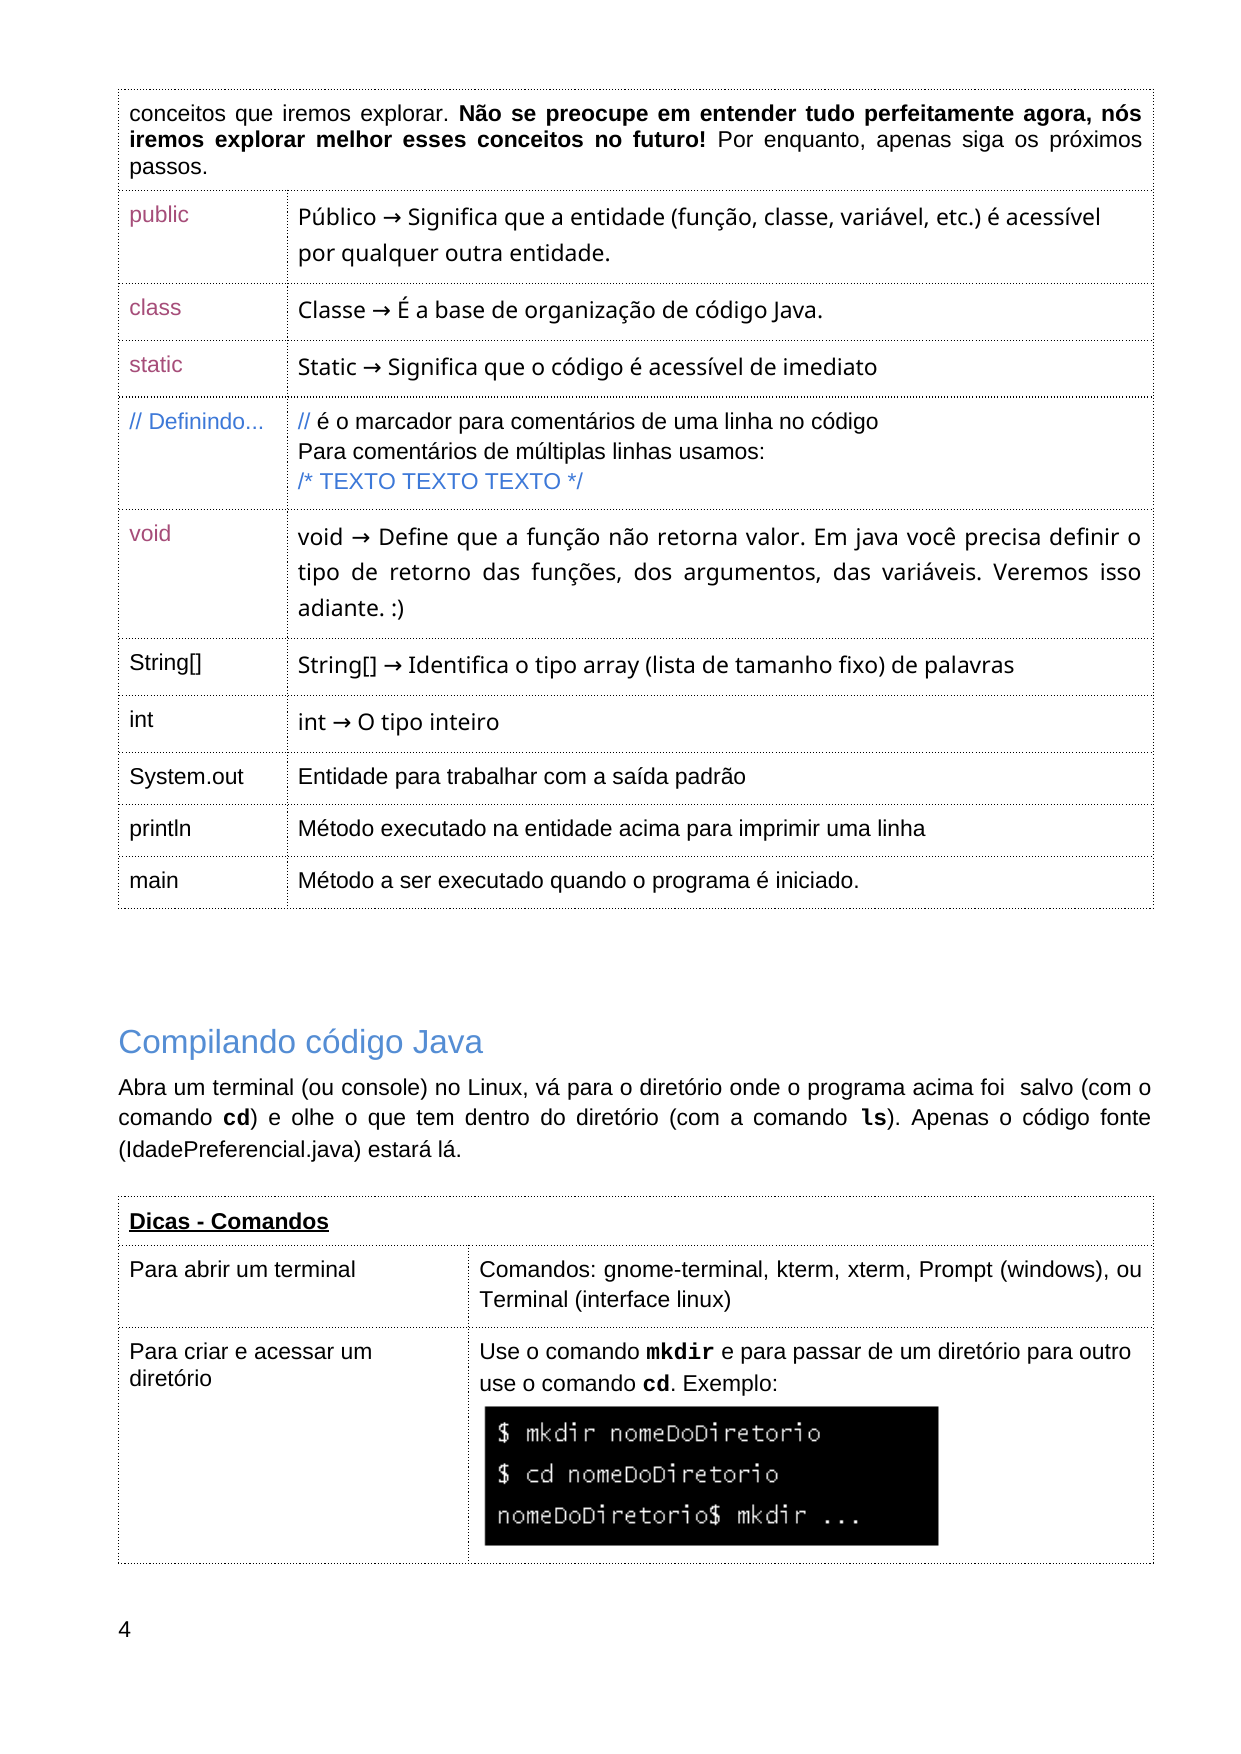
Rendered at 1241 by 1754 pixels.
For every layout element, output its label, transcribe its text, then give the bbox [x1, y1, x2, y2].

table_cell // Definindo... [119, 396, 287, 509]
table_cell println [119, 804, 287, 856]
table_cell Classe → É a base de organização de código Java. [287, 283, 1153, 339]
subtitle Compilando código Java [118, 1022, 1152, 1061]
table_header Dicas - Comandos [119, 1196, 1153, 1244]
table_cell class [119, 283, 287, 339]
table_cell static [119, 340, 287, 396]
table_cell Para abrir um terminal [119, 1245, 469, 1327]
table_cell String[] → Identifica o tipo array (lista de tamanho fixo) de palavras [287, 638, 1153, 695]
picture [479, 1402, 945, 1549]
table_cell void → Define que a função não retorna valor. Em java você precisa definir o tipo de retorno das funções, dos argumentos, das variáveis. Veremos isso adiante. :) [287, 509, 1153, 638]
table_cell public [119, 190, 287, 282]
table_cell Público → Significa que a entidade (função, classe, variável, etc.) é acessível por qualquer outra entidade. [287, 190, 1153, 282]
table_cell // é o marcador para comentários de uma linha no código Para comentários de múltiplas linhas usamos: /* TEXTO TEXTO TEXTO */ [287, 396, 1153, 509]
table_cell String[] [119, 638, 287, 695]
table_cell Método a ser executado quando o programa é iniciado. [287, 856, 1153, 908]
table_cell Comandos: gnome-terminal, kterm, xterm, Prompt (windows), ou Terminal (interface linux) [469, 1245, 1153, 1327]
table_cell Static → Significa que o código é acessível de imediato [287, 340, 1153, 396]
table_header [119, 89, 1153, 189]
table_cell void [119, 509, 287, 638]
table_cell int → O tipo inteiro [287, 695, 1153, 752]
table_cell Entidade para trabalhar com a saída padrão [287, 752, 1153, 804]
table_cell Método executado na entidade acima para imprimir uma linha [287, 804, 1153, 856]
table_cell int [119, 695, 287, 752]
table_cell main [119, 856, 287, 908]
text Abra um terminal (ou console) no Linux, vá para o diretório onde o programa acima foi salvo (com o comando cd) e olhe o que tem dentro do diretório (com a comando ls). Apenas o código fonte (IdadePreferencial.java) estará lá. [118, 1073, 1152, 1162]
table_cell Use o comando mkdir e para passar de um diretório para outro use o comando cd. Exemplo: [469, 1327, 1153, 1562]
table_cell Para criar e acessar um diretório [119, 1327, 469, 1562]
table_cell System.out [119, 752, 287, 804]
